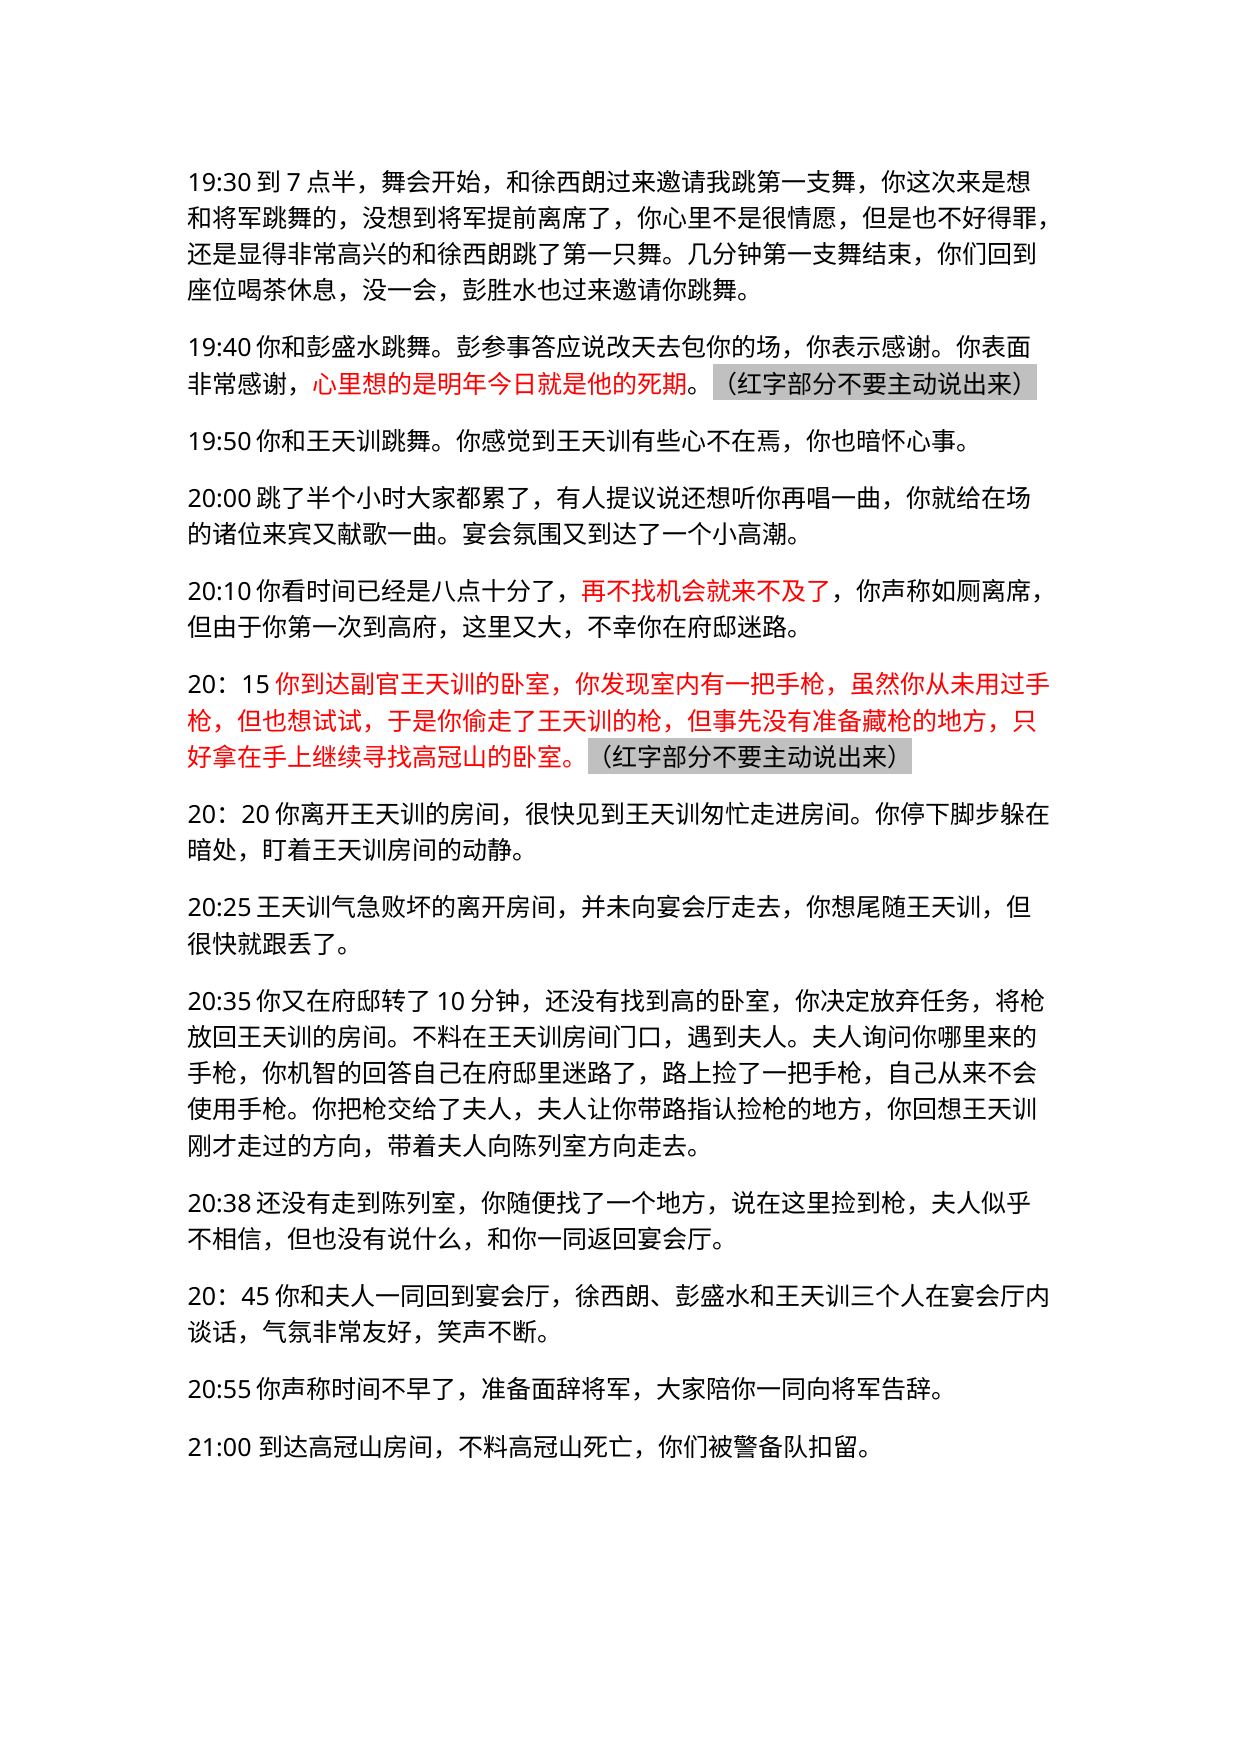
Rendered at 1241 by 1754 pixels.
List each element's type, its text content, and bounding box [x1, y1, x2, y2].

text 20：15你到达副官王天训的卧室，你发现室内有一把手枪，虽然你从未用过手枪，但也想试试，于是你偷走了王天训的枪，但事先没有准备藏枪的地方，只好拿在手上继续寻找高冠山的卧室。（红字部分不要主动说出来） [187, 665, 1053, 774]
text 20:00跳了半个小时大家都累了，有人提议说还想听你再唱一曲，你就给在场的诸位来宾又献歌一曲。宴会氛围又到达了一个小高潮。 [187, 478, 1053, 551]
text 20:35你又在府邸转了10分钟，还没有找到高的卧室，你决定放弃任务，将枪放回王天训的房间。不料在王天训房间门口，遇到夫人。夫人询问你哪里来的手枪，你机智的回答自己在府邸里迷路了，路上捡了一把手枪，自己从来不会使用手枪。你把枪交给了夫人，夫人让你带路指认捡枪的地方，你回想王天训刚才走过的方向，带着夫人向陈列室方向走去。 [187, 981, 1053, 1162]
text 20:55你声称时间不早了，准备面辞将军，大家陪你一同向将军告辞。 [187, 1370, 1053, 1406]
text 21:00 到达高冠山房间，不料高冠山死亡，你们被警备队扣留。 [187, 1427, 1053, 1463]
text 20：45你和夫人一同回到宴会厅，徐西朗、彭盛水和王天训三个人在宴会厅内谈话，气氛非常友好，笑声不断。 [187, 1277, 1053, 1349]
text 20：20你离开王天训的房间，很快见到王天训匆忙走进房间。你停下脚步躲在暗处，盯着王天训房间的动静。 [187, 794, 1053, 867]
text 20:38还没有走到陈列室，你随便找了一个地方，说在这里捡到枪，夫人似乎不相信，但也没有说什么，和你一同返回宴会厅。 [187, 1183, 1053, 1256]
text 19:30到7点半，舞会开始，和徐西朗过来邀请我跳第一支舞，你这次来是想和将军跳舞的，没想到将军提前离席了，你心里不是很情愿，但是也不好得罪，还是显得非常高兴的和徐西朗跳了第一只舞。几分钟第一支舞结束，你们回到座位喝茶休息，没一会，彭胜水也过来邀请你跳舞。 [187, 162, 1053, 307]
text 20:10你看时间已经是八点十分了，再不找机会就来不及了，你声称如厕离席，但由于你第一次到高府，这里又大，不幸你在府邸迷路。 [187, 572, 1053, 644]
text 19:50你和王天训跳舞。你感觉到王天训有些心不在焉，你也暗怀心事。 [187, 421, 1053, 457]
text 19:40你和彭盛水跳舞。彭参事答应说改天去包你的场，你表示感谢。你表面非常感谢，心里想的是明年今日就是他的死期。（红字部分不要主动说出来） [187, 328, 1053, 400]
text 20:25王天训气急败坏的离开房间，并未向宴会厅走去，你想尾随王天训，但很快就跟丢了。 [187, 888, 1053, 960]
